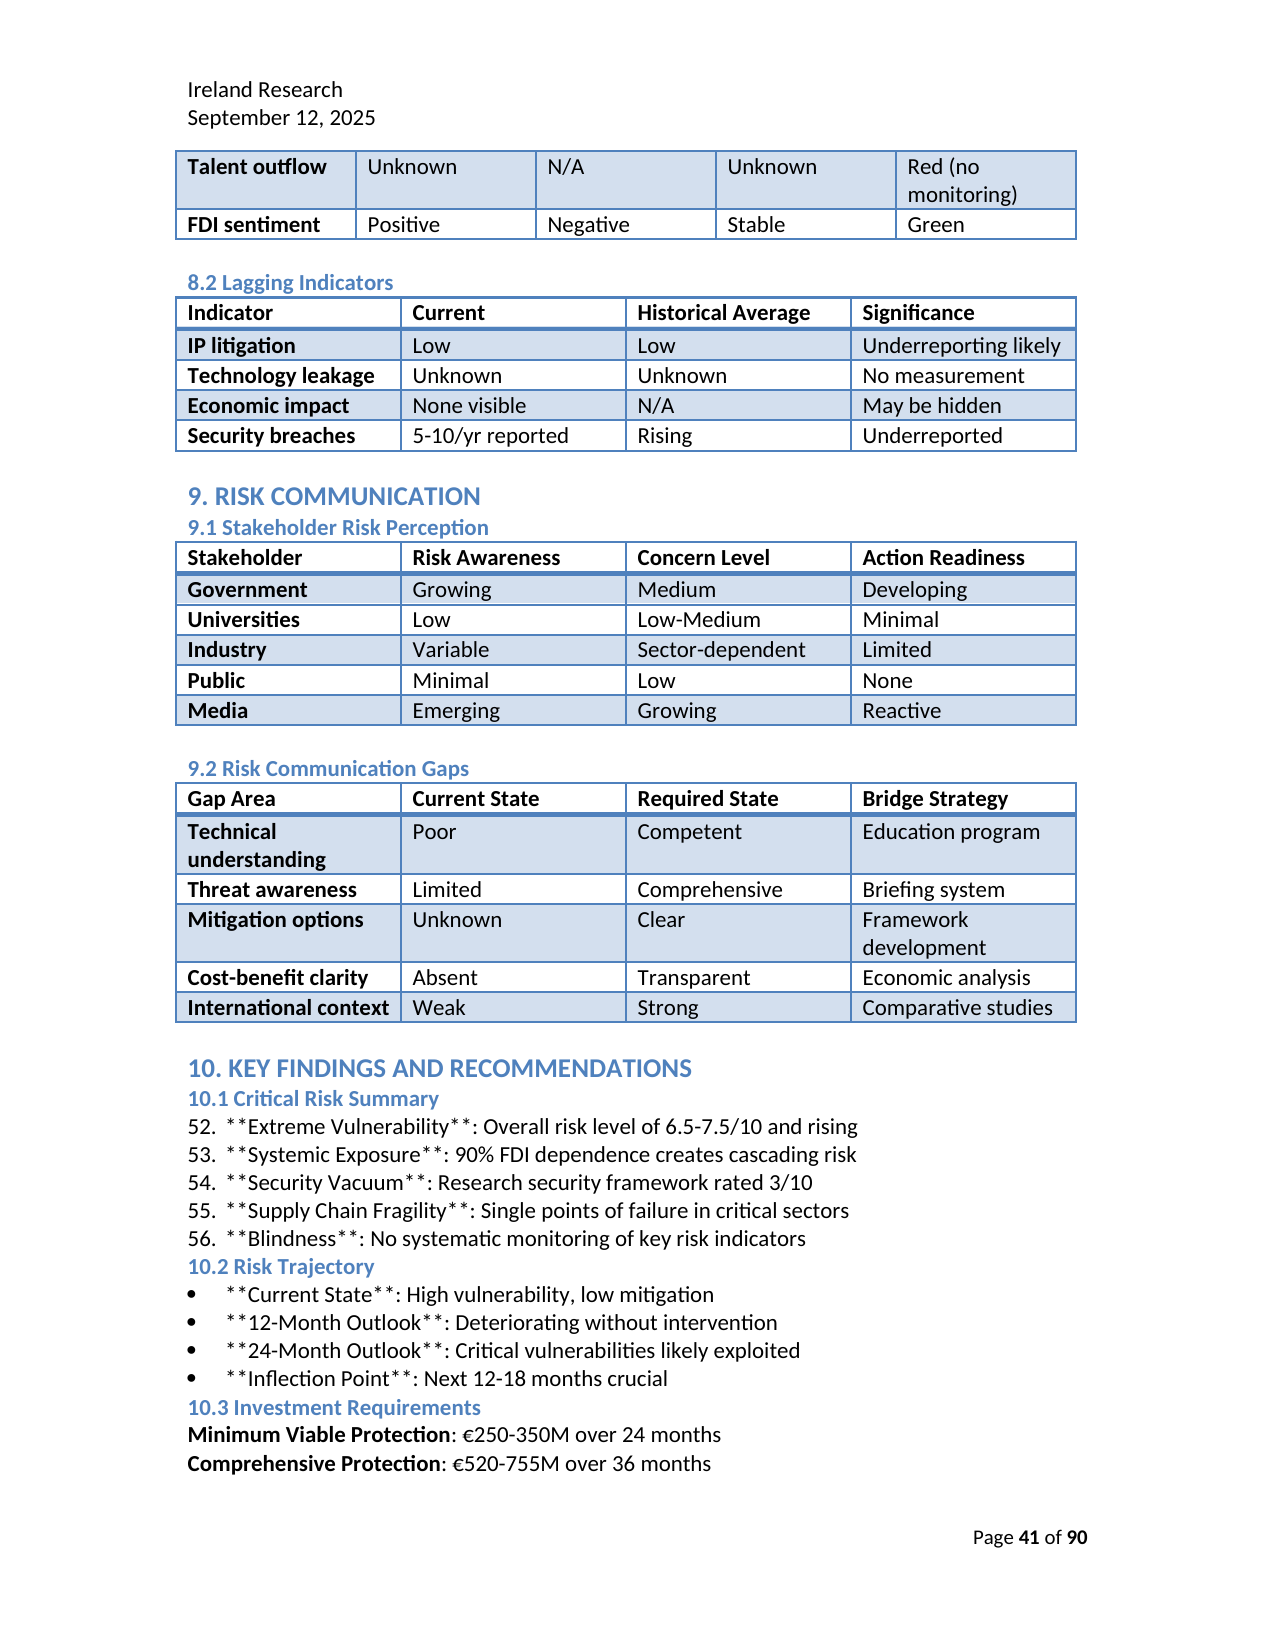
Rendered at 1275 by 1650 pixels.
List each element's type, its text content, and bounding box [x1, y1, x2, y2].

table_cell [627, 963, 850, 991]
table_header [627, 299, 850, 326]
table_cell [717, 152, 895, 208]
list **Extreme Vulnerability**: Overall risk level of 6.5-7.5/10 and rising [187, 1112, 1087, 1140]
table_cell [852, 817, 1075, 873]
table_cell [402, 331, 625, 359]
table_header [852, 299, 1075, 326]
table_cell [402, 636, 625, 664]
subtitle 10.1 Critical Risk Summary [187, 1084, 1087, 1112]
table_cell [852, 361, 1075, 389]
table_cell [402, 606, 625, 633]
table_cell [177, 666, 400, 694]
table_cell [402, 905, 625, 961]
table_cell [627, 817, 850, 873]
list **24-Month Outlook**: Critical vulnerabilities likely exploited [187, 1337, 1087, 1364]
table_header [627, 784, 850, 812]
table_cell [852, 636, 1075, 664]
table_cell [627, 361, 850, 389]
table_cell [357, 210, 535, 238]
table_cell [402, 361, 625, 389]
list **Supply Chain Fragility**: Single points of failure in critical sectors [187, 1196, 1087, 1224]
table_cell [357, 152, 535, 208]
list **Current State**: High vulnerability, low mitigation [187, 1281, 1087, 1308]
text Minimum Viable Protection: €250-350M over 24 months [187, 1421, 1087, 1449]
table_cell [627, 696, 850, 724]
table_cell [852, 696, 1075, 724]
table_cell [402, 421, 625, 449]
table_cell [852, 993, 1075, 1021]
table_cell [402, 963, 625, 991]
subtitle 8.2 Lagging Indicators [187, 268, 1087, 296]
list **Security Vacuum**: Research security framework rated 3/10 [187, 1168, 1087, 1196]
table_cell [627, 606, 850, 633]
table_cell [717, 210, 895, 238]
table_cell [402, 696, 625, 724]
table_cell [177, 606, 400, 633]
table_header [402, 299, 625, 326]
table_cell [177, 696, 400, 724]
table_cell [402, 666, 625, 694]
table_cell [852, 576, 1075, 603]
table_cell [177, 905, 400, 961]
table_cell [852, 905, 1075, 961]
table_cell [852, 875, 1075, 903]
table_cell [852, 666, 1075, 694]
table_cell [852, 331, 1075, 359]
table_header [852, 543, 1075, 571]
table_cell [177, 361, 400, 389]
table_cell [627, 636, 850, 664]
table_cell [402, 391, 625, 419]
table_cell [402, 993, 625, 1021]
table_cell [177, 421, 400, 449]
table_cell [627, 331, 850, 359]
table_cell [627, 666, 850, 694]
subtitle 9. RISK COMMUNICATION [187, 479, 1087, 513]
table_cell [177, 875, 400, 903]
list **Inflection Point**: Next 12-18 months crucial [187, 1364, 1087, 1393]
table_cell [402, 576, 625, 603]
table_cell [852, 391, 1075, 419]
list **12-Month Outlook**: Deteriorating without intervention [187, 1308, 1087, 1337]
subtitle 10.2 Risk Trajectory [187, 1252, 1087, 1281]
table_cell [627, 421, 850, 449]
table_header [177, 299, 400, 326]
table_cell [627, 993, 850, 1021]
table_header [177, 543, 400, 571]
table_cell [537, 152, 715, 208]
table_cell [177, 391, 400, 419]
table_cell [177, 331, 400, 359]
list **Blindness**: No systematic monitoring of key risk indicators [187, 1224, 1087, 1252]
text Comprehensive Protection: €520-755M over 36 months [187, 1449, 1087, 1477]
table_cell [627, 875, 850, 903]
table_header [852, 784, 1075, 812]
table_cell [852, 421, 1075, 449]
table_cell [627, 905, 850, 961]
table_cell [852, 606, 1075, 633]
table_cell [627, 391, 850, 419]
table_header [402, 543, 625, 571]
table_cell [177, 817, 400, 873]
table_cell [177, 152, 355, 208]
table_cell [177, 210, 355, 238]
subtitle 10. KEY FINDINGS AND RECOMMENDATIONS [187, 1051, 1087, 1084]
subtitle 9.2 Risk Communication Gaps [187, 754, 1087, 782]
subtitle 10.3 Investment Requirements [187, 1393, 1087, 1421]
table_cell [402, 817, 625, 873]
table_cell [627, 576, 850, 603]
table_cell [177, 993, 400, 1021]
list **Systemic Exposure**: 90% FDI dependence creates cascading risk [187, 1140, 1087, 1168]
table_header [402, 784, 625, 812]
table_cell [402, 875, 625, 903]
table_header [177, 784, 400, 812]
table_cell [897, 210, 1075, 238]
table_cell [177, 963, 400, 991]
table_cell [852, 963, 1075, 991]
subtitle 9.1 Stakeholder Risk Perception [187, 513, 1087, 541]
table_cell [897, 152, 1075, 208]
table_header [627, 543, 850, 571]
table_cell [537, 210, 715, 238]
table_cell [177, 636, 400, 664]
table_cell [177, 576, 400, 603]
